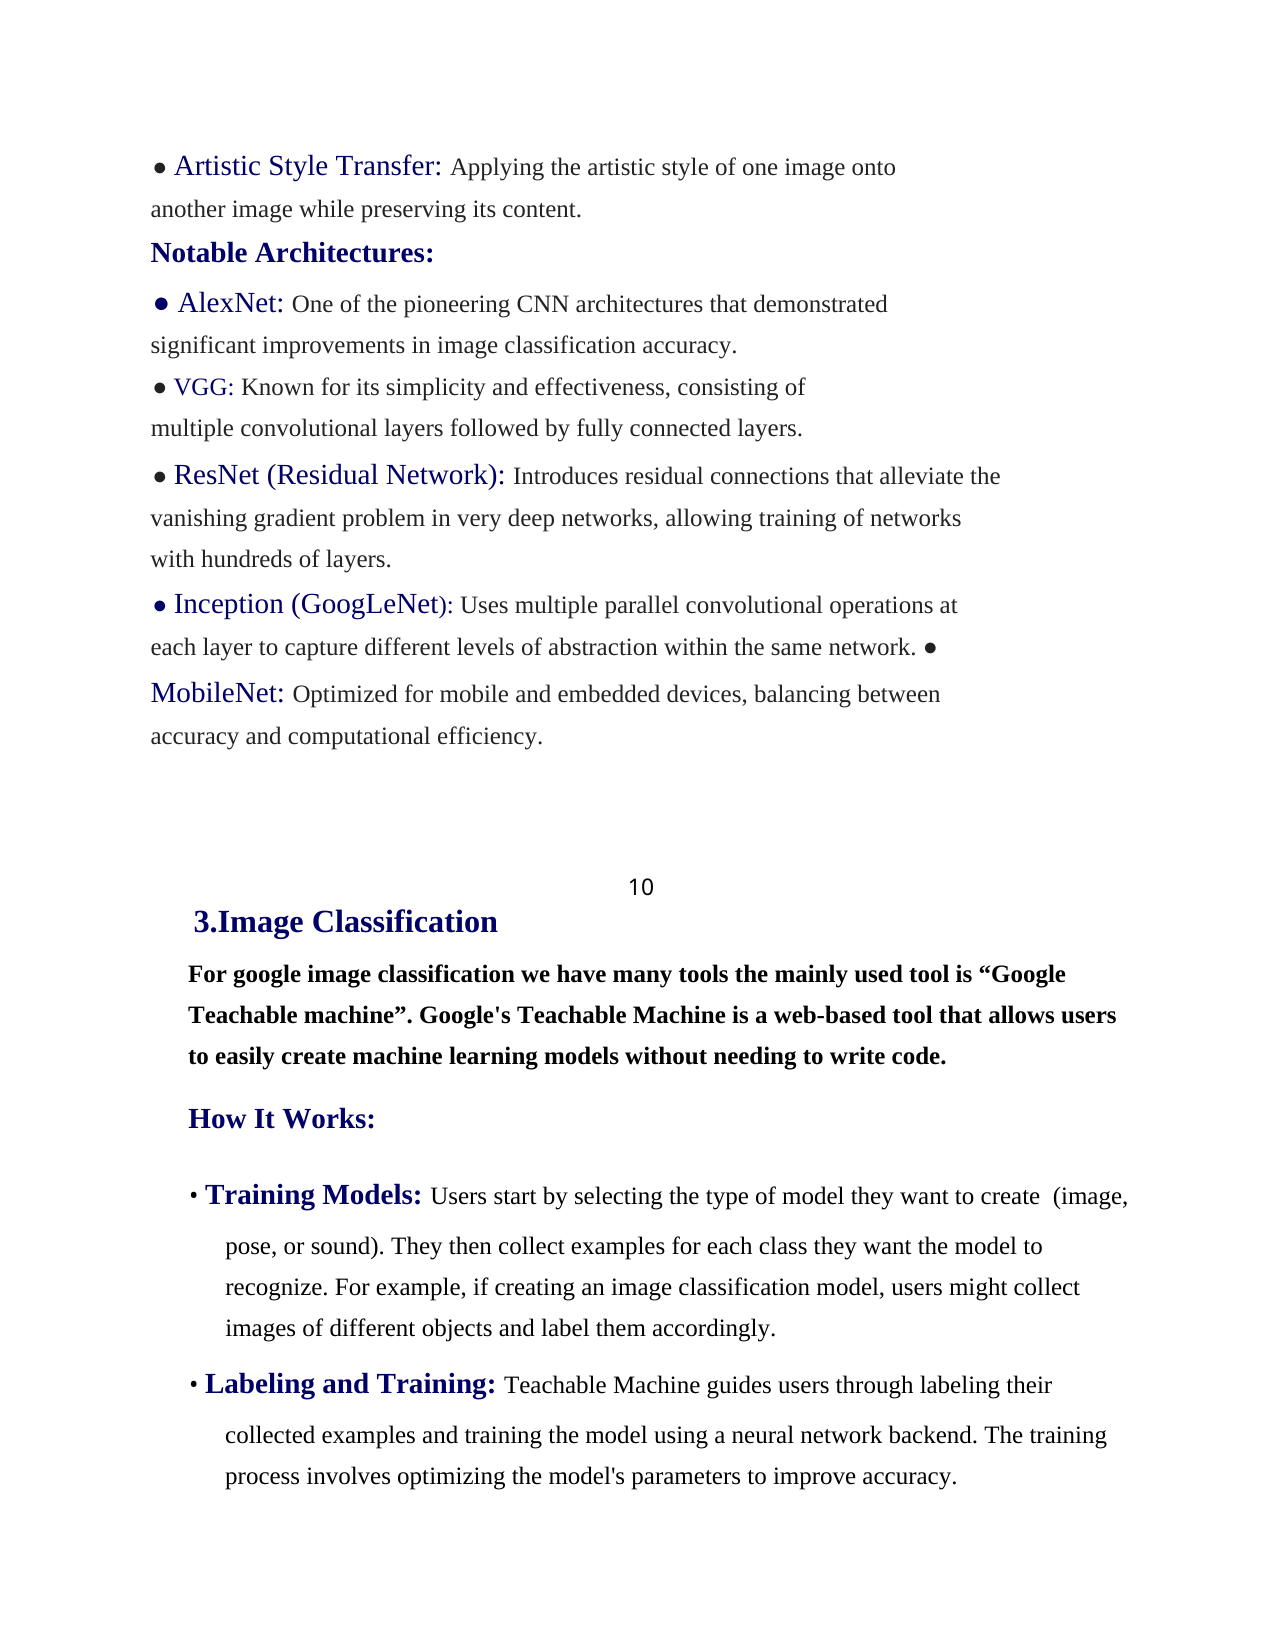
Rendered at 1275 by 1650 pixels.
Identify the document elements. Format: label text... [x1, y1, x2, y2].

text • Labeling and Training: Teachable Machine guides users through labeling their collected examples and training the model using a neural network backend. The training process involves optimizing the model's parameters to improve accuracy. [189, 1356, 1113, 1489]
text Notable Architectures: [150, 235, 1173, 269]
text ● AlexNet: One of the pioneering CNN architectures that demonstrated significant improvements in image classification accuracy. [150, 285, 996, 359]
text 3.Image Classification [187, 902, 1173, 939]
text How It Works: [188, 1101, 1173, 1135]
text ● Artistic Style Transfer: Applying the artistic style of one image onto another image while preserving its content. [150, 148, 974, 223]
text ● VGG: Known for its simplicity and effectiveness, consisting of multiple convolutional layers followed by fully connected layers. [151, 372, 894, 442]
text 10 [628, 871, 1173, 902]
text ● ResNet (Residual Network): Introduces residual connections that alleviate the vanishing gradient problem in very deep networks, allowing training of networks with hundreds of layers. [150, 457, 1012, 573]
text For google image classification we have many tools the mainly used tool is “Google Teachable machine”. Google's Teachable Machine is a web-based tool that allows users to easily create machine learning models without needing to write code. [188, 959, 1118, 1069]
text • Training Models: Users start by selecting the type of model they want to create (image, pose, or sound). They then collect examples for each class they want the model to recognize. For example, if creating an image classification model, users might collect images of different objects and label them accordingly. [189, 1168, 1131, 1342]
text ● Inception (GoogLeNet): Uses multiple parallel convolutional operations at each layer to capture different levels of abstraction within the same network. ● MobileNet: Optimized for mobile and embedded devices, balancing between accuracy and computational efficiency. [150, 586, 1007, 750]
